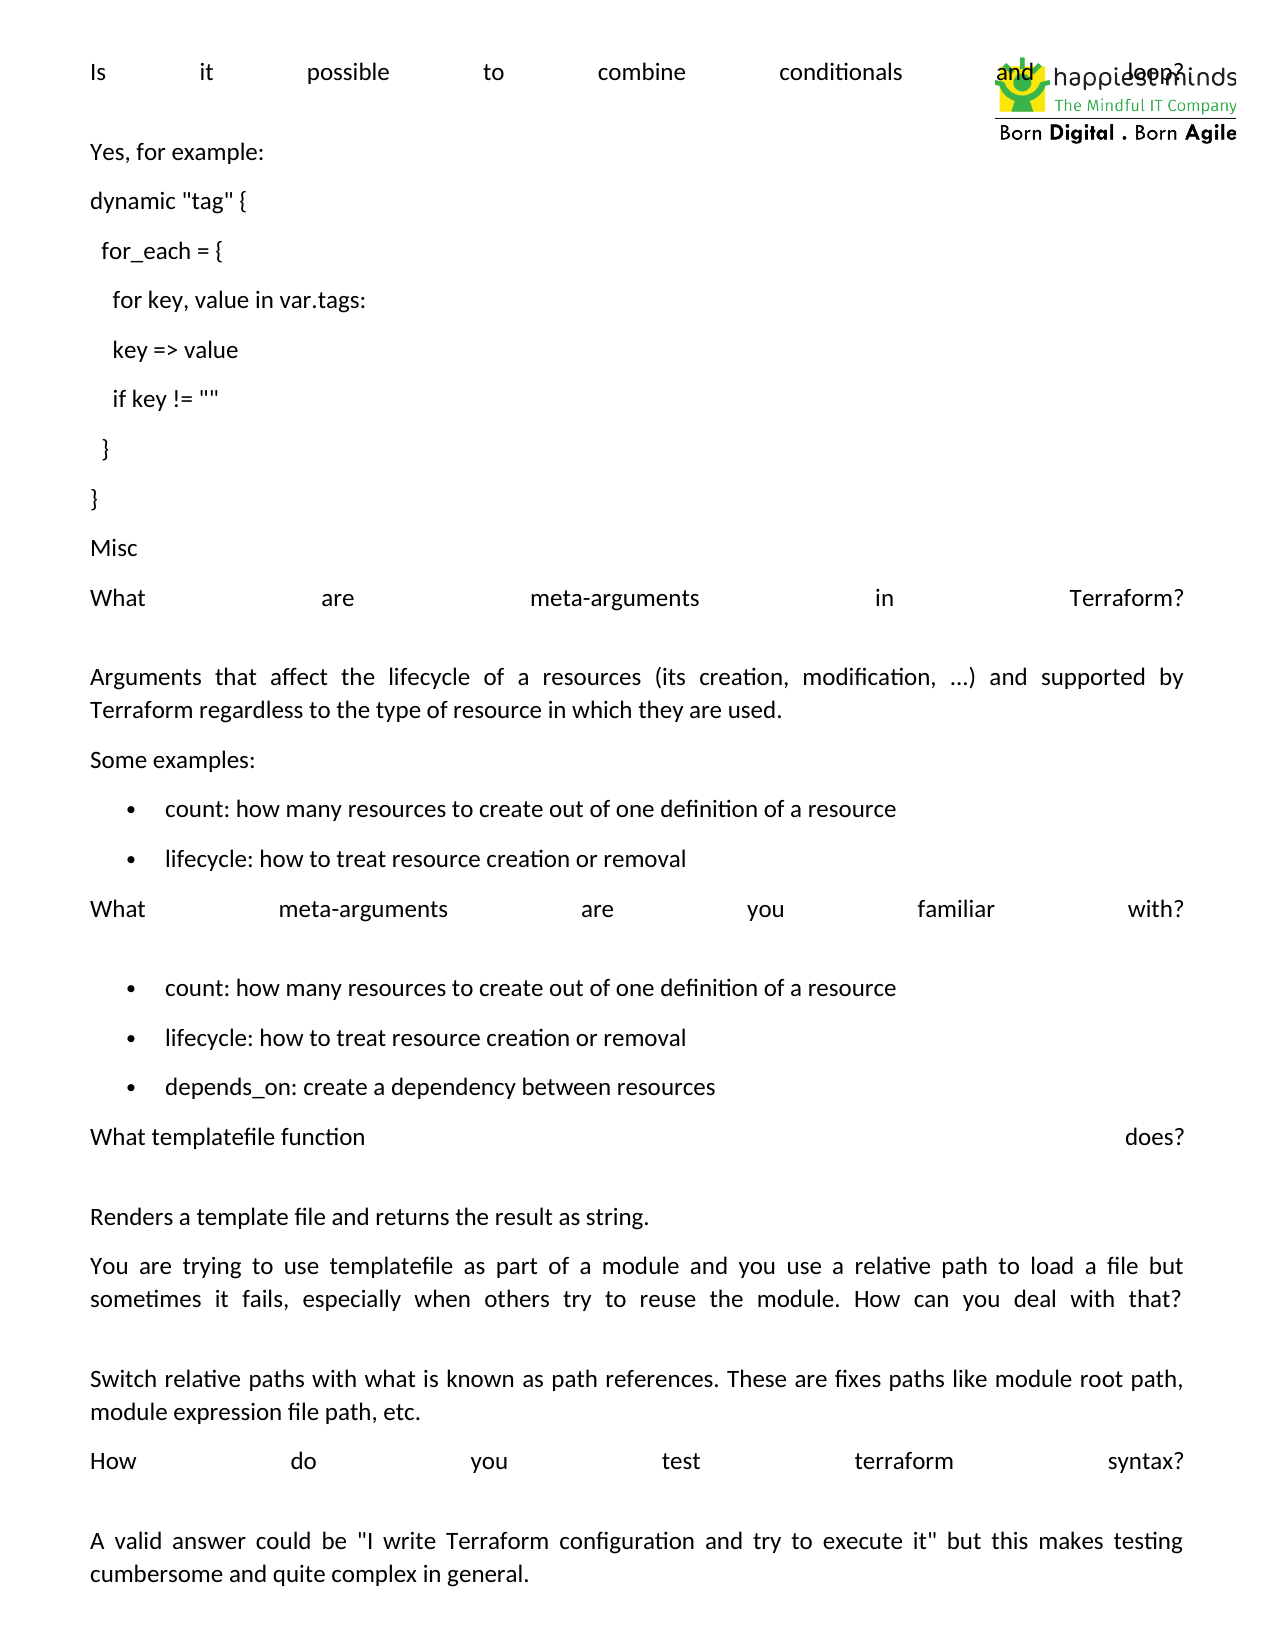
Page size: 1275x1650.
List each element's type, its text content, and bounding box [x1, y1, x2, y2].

picture [994, 57, 1237, 144]
text What meta-arguments are you familiar with? [90, 893, 1185, 953]
text What templatefile function does? [90, 1121, 1185, 1182]
text key => value [90, 334, 1185, 364]
text dynamic "tag" { [90, 185, 1185, 216]
text for_each = { [90, 235, 1185, 265]
text } [90, 483, 1185, 513]
text How do you test terraform syntax? [90, 1445, 1185, 1506]
list count: how many resources to create out of one definition of a resource [127, 793, 1185, 824]
text } [90, 433, 1185, 464]
text Is it possible to combine conditionals and loop? [90, 56, 1185, 117]
text You are trying to use templatefile as part of a module and you use a relative path to load a file but sometimes it fails, especially when others try to reuse the module. How can you deal with that? [90, 1250, 1185, 1344]
list count: how many resources to create out of one definition of a resource [127, 972, 1185, 1003]
text Switch relative paths with what is known as path references. These are fixes paths like module root path, module expression file path, etc. [90, 1363, 1185, 1426]
text for key, value in var.tags: [90, 284, 1185, 315]
text Renders a template file and returns the result as string. [90, 1201, 1185, 1231]
list depends_on: create a dependency between resources [127, 1071, 1185, 1102]
text Yes, for example: [90, 136, 1185, 166]
text Misc [90, 532, 1185, 563]
list lifecycle: how to treat resource creation or removal [127, 843, 1185, 874]
text Arguments that affect the lifecycle of a resources (its creation, modification, ...) and supported by Terraform regardless to the type of resource in which they are used. [90, 661, 1185, 725]
text Some examples: [90, 744, 1185, 774]
text if key != "" [90, 383, 1185, 414]
list lifecycle: how to treat resource creation or removal [127, 1022, 1185, 1052]
text A valid answer could be "I write Terraform configuration and try to execute it" but this makes testing cumbersome and quite complex in general. [90, 1525, 1185, 1588]
text What are meta-arguments in Terraform? [90, 582, 1185, 643]
